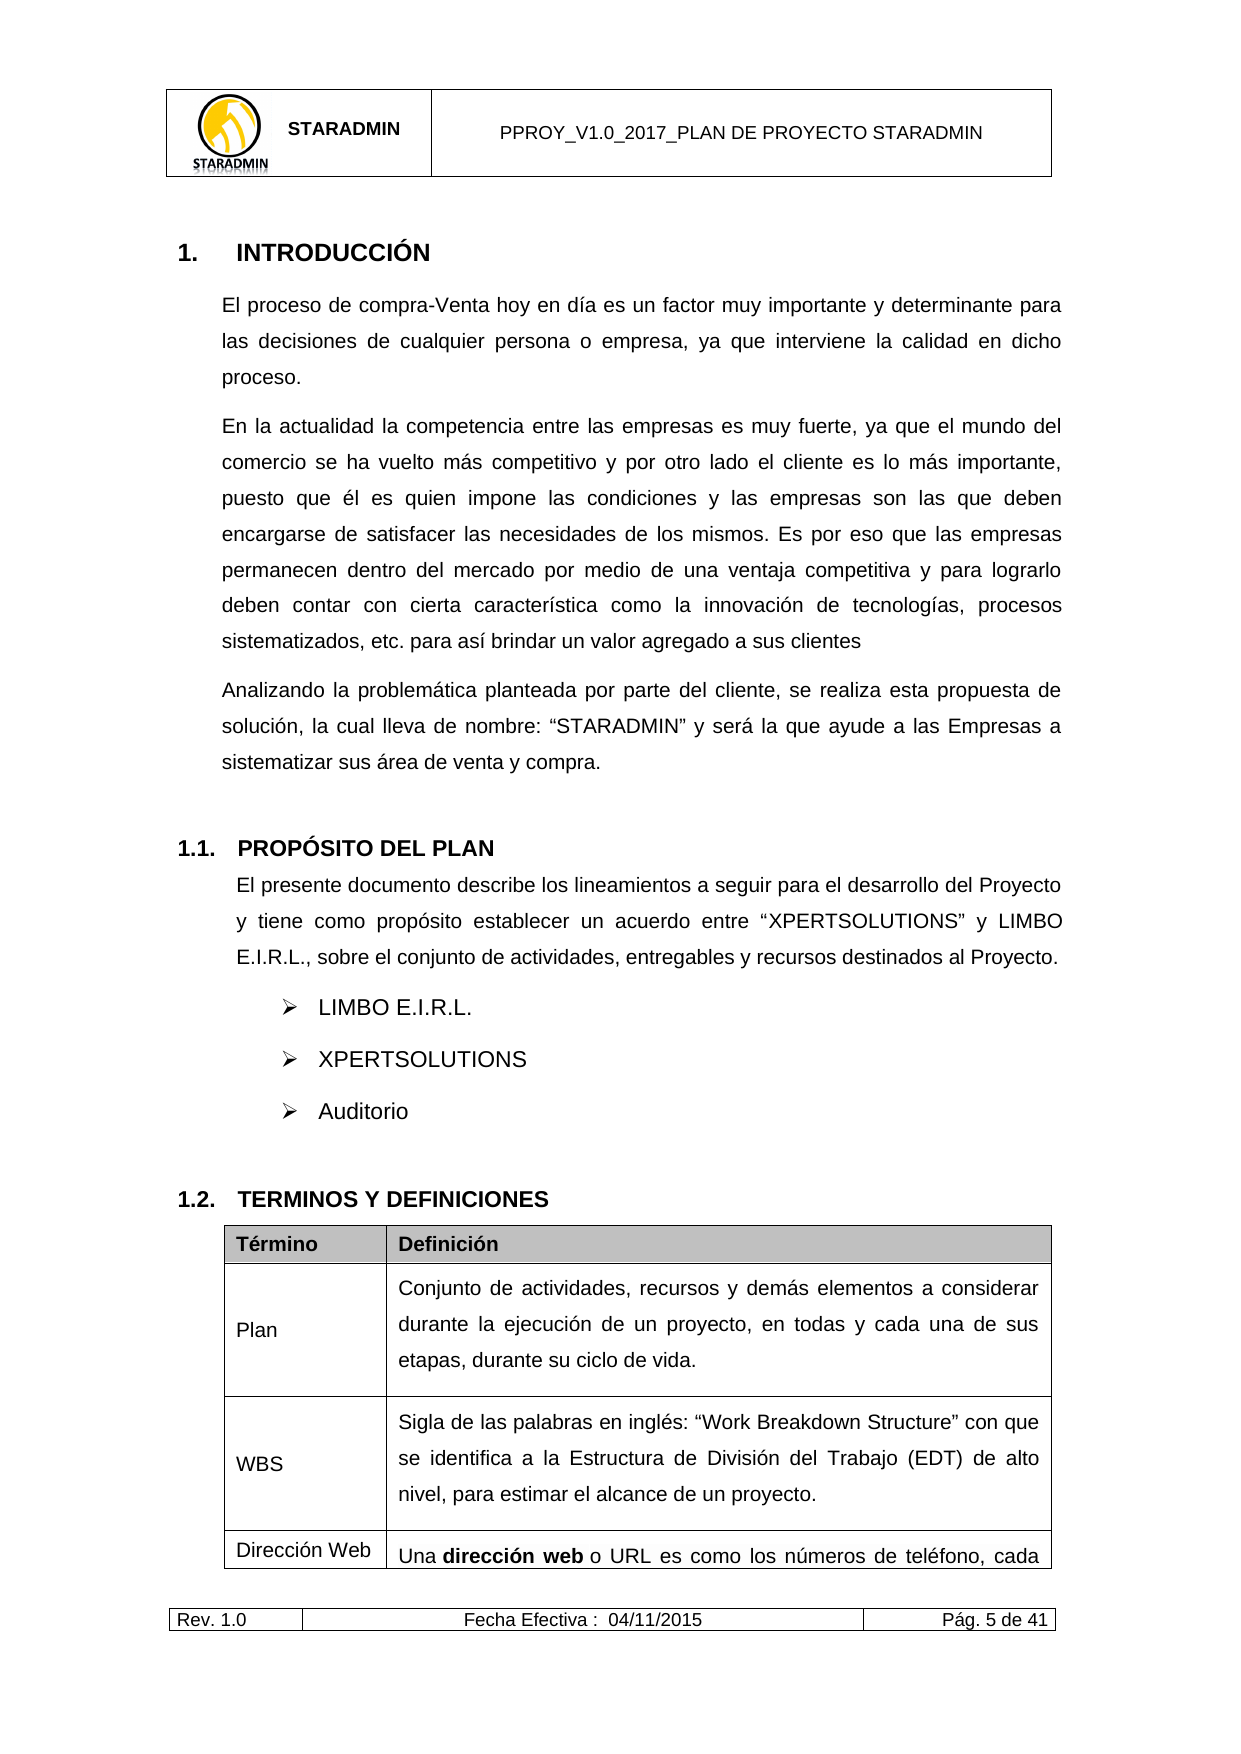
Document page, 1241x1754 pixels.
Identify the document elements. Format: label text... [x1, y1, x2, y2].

table_cell Conjunto de actividades, recursos y demás elementos a considerar durante la ejecución de un proyecto, en todas y cada una de sus etapas, durante su ciclo de vida. [387, 1264, 1051, 1396]
text El presente documento describe los lineamientos a seguir para el desarrollo del Proyecto y tiene como propósito establecer un acuerdo entre “XPERTSOLUTIONS” y LIMBO E.I.R.L., sobre el conjunto de actividades, entregables y recursos destinados al Proyecto. [236, 873, 1063, 969]
subtitle INTRODUCCIÓN [177, 238, 1063, 266]
table_header Término [225, 1226, 386, 1262]
list LIMBO E.I.R.L. [281, 994, 1063, 1020]
text El proceso de compra-Venta hoy en día es un factor muy importante y determinante para las decisiones de cualquier persona o empresa, ya que interviene la calidad en dicho proceso. [222, 293, 1063, 389]
text Analizando la problemática planteada por parte del cliente, se realiza esta propuesta de solución, la cual lleva de nombre: “STARADMIN” y será la que ayude a las Empresas a sistematizar sus área de venta y compra. [222, 678, 1063, 773]
table_cell Plan [225, 1264, 386, 1396]
text En la actualidad la competencia entre las empresas es muy fuerte, ya que el mundo del comercio se ha vuelto más competitivo y por otro lado el cliente es lo más importante, puesto que él es quien impone las condiciones y las empresas son las que deben encargarse de satisfacer las necesidades de los mismos. Es por eso que las empresas permanecen dentro del mercado por medio de una ventaja competitiva y para lograrlo deben contar con cierta característica como la innovación de tecnologías, procesos sistematizados, etc. para así brindar un valor agregado a sus clientes [222, 414, 1063, 653]
table_cell Sigla de las palabras en inglés: “Work Breakdown Structure” con que se identifica a la Estructura de División del Trabajo (EDT) de alto nivel, para estimar el alcance de un proyecto. [387, 1397, 1051, 1530]
list XPERTSOLUTIONS [281, 1046, 1063, 1072]
table_cell Dirección Web [225, 1531, 386, 1568]
subtitle PROPÓSITO DEL PLAN [177, 834, 1063, 861]
subtitle TERMINOS Y DEFINICIONES [177, 1186, 1063, 1212]
list Auditorio [281, 1098, 1063, 1124]
picture [189, 92, 272, 176]
table_cell WBS [225, 1397, 386, 1530]
table_header Definición [387, 1226, 1051, 1262]
